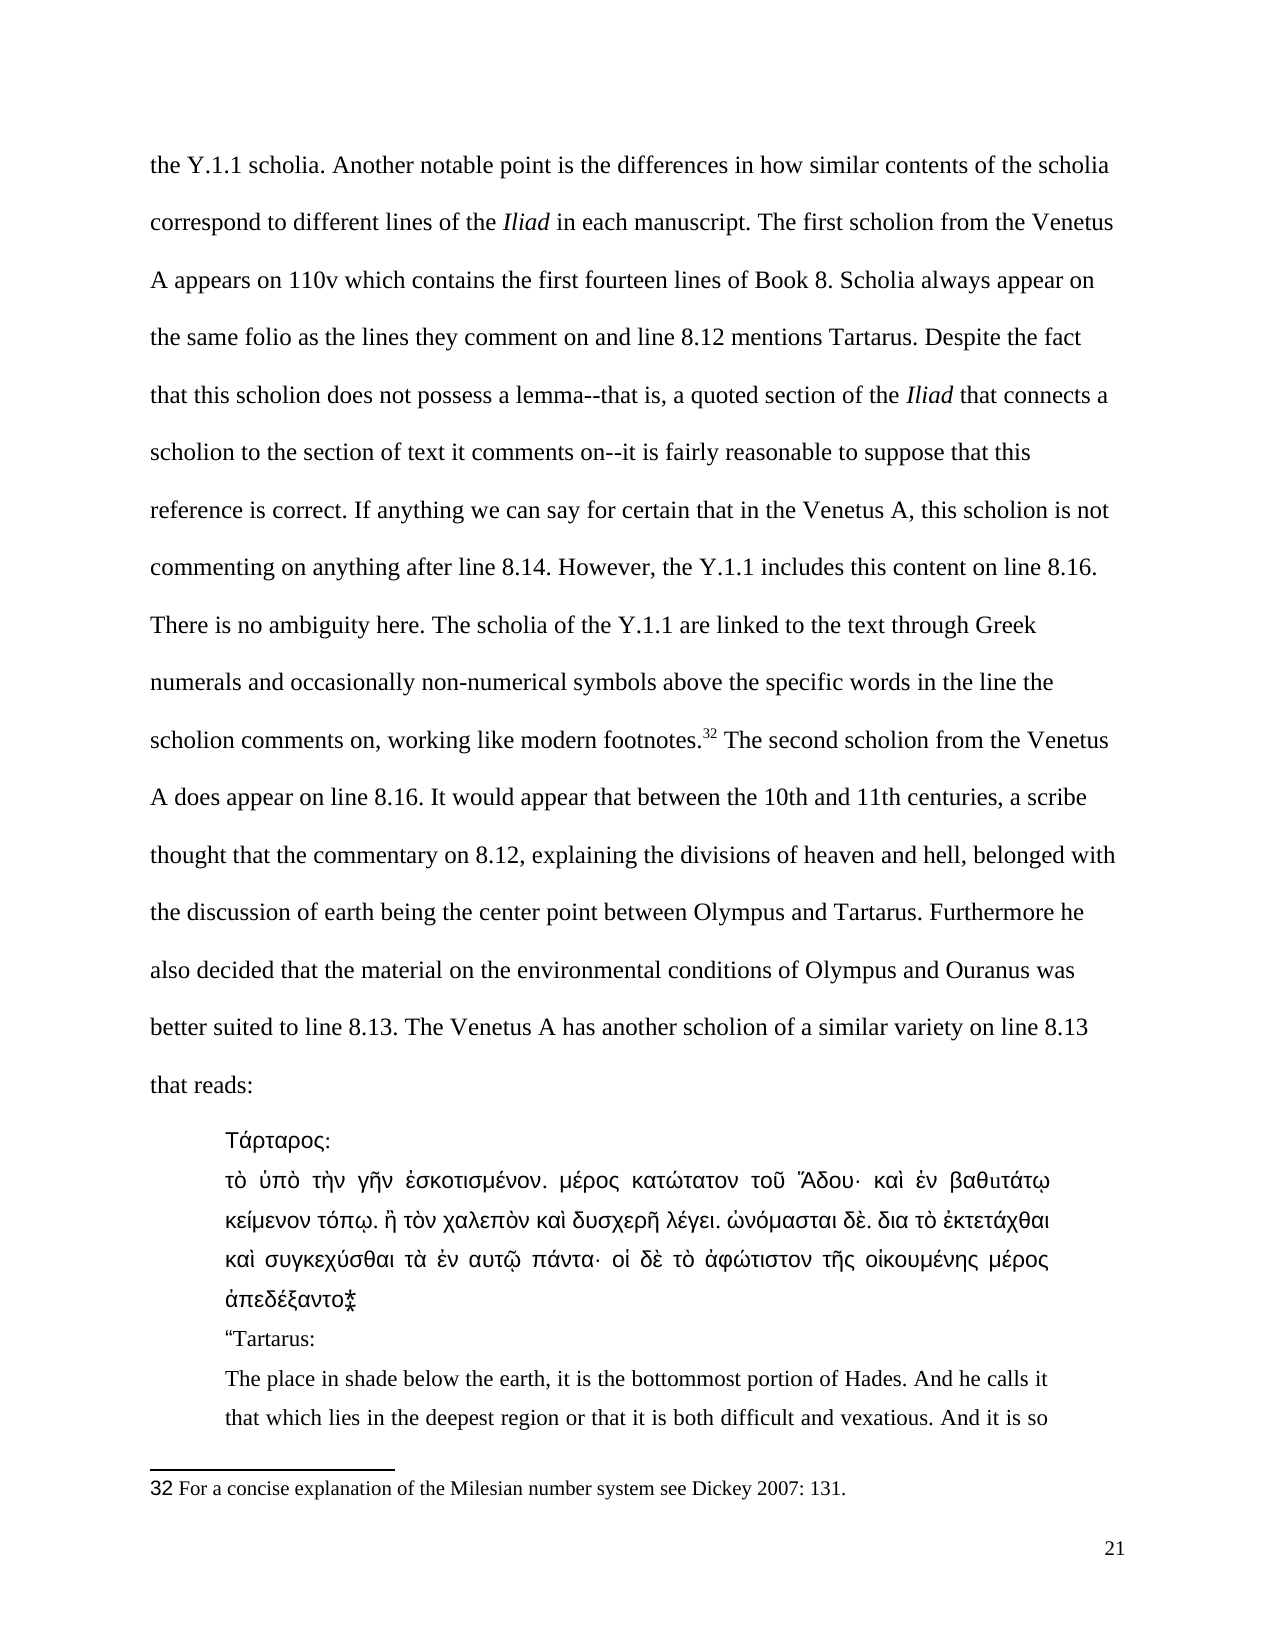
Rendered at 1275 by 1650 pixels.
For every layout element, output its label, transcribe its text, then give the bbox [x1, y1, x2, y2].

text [150, 150, 1125, 1099]
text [225, 1365, 1050, 1431]
text Τάρταρος: [225, 1127, 1050, 1154]
text “Tartarus: [225, 1325, 1050, 1352]
text τὸ ὑπὸ τὴν γῆν ἐσκοτισμένον. μέρος κατώτατον τοῦ Ἅδου· καὶ ἐν βαθuτάτῳ κείμενον τόπῳ. ἢ τὸν χαλεπὸν καὶ δυσχερῆ λέγει. ὠνόμασται δὲ. δια τὸ ἐκτετάχθαι καὶ συγκεχύσθαι τὰ ἐν αυτῷ πάντα· οἱ δὲ τὸ ἀφώτιστον τῆς οἰκουμένης μέρος ἀπεδέξαντο⁑ [225, 1167, 1050, 1312]
